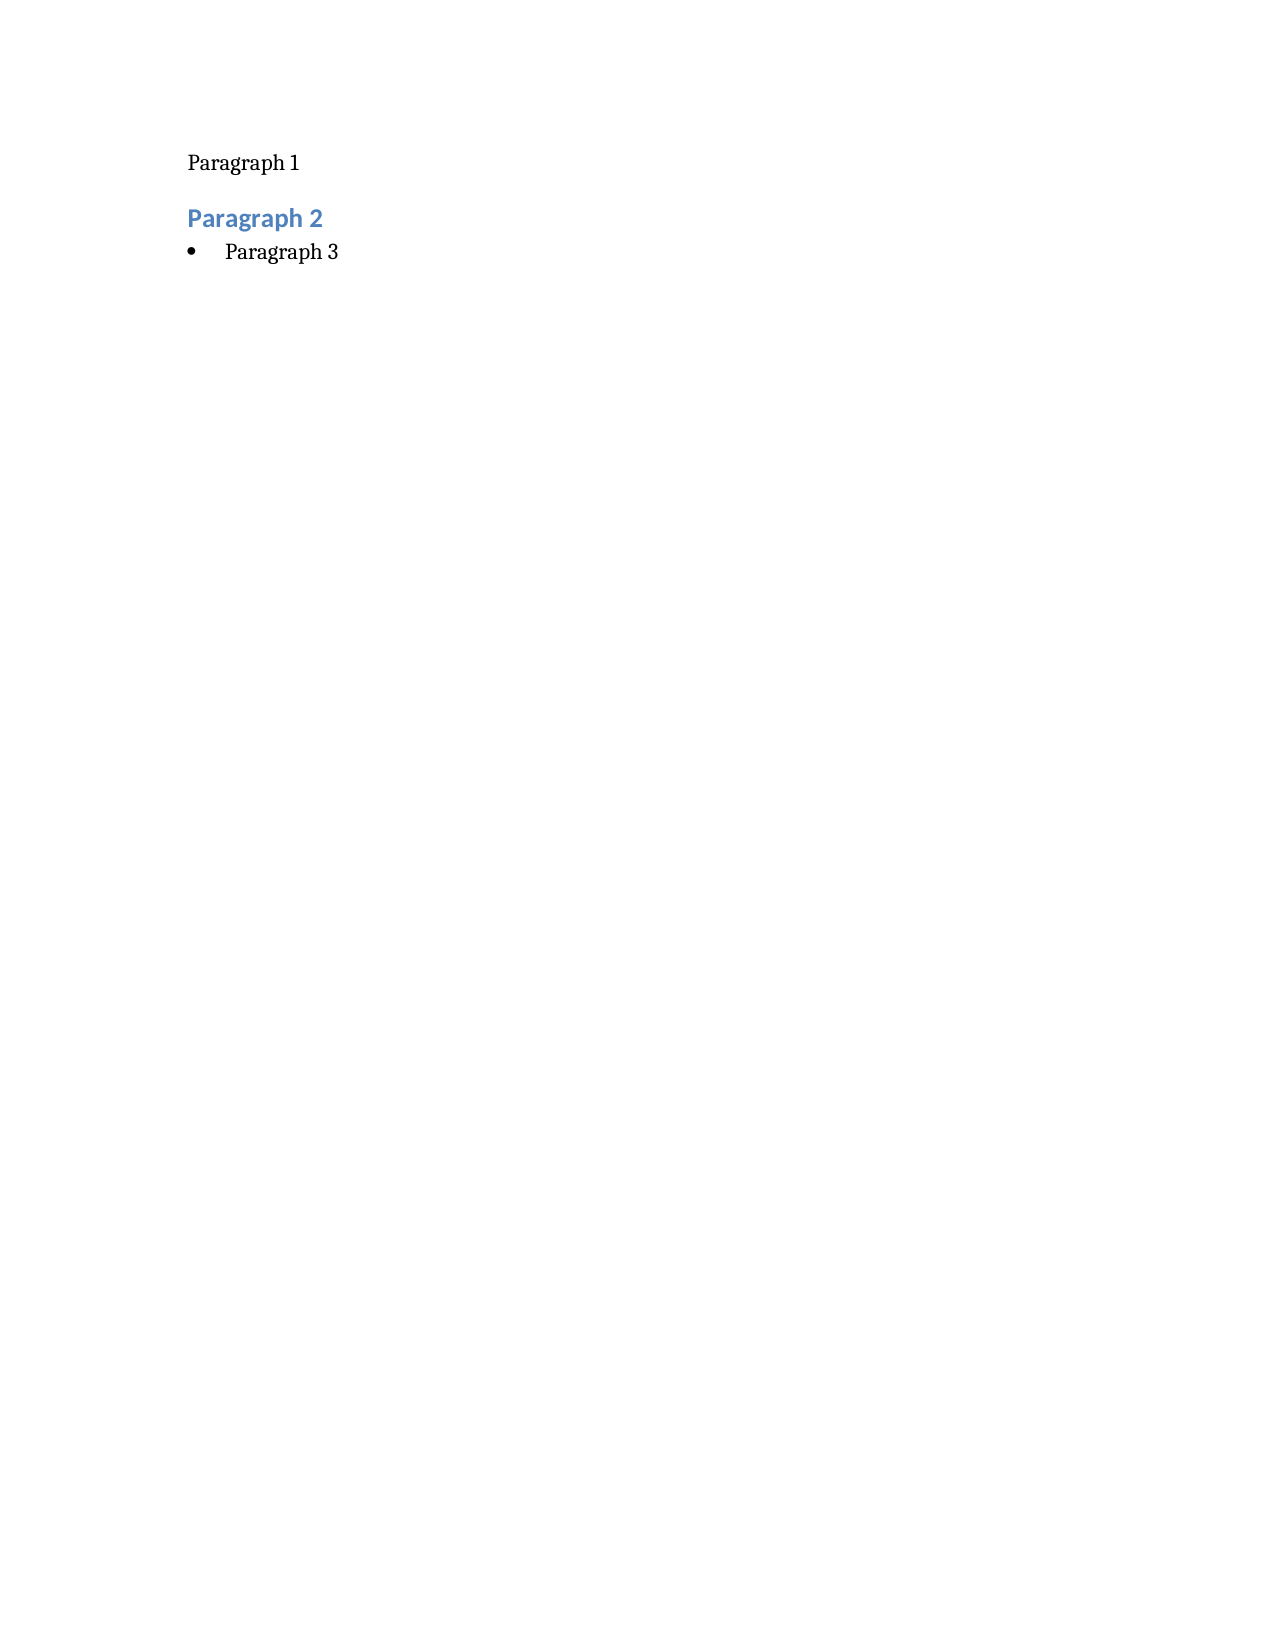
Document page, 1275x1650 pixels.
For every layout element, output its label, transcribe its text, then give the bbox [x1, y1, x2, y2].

text Paragraph 1 [187, 150, 1087, 176]
list Paragraph 3 [187, 239, 1087, 265]
subtitle Paragraph 2 [187, 201, 1087, 234]
